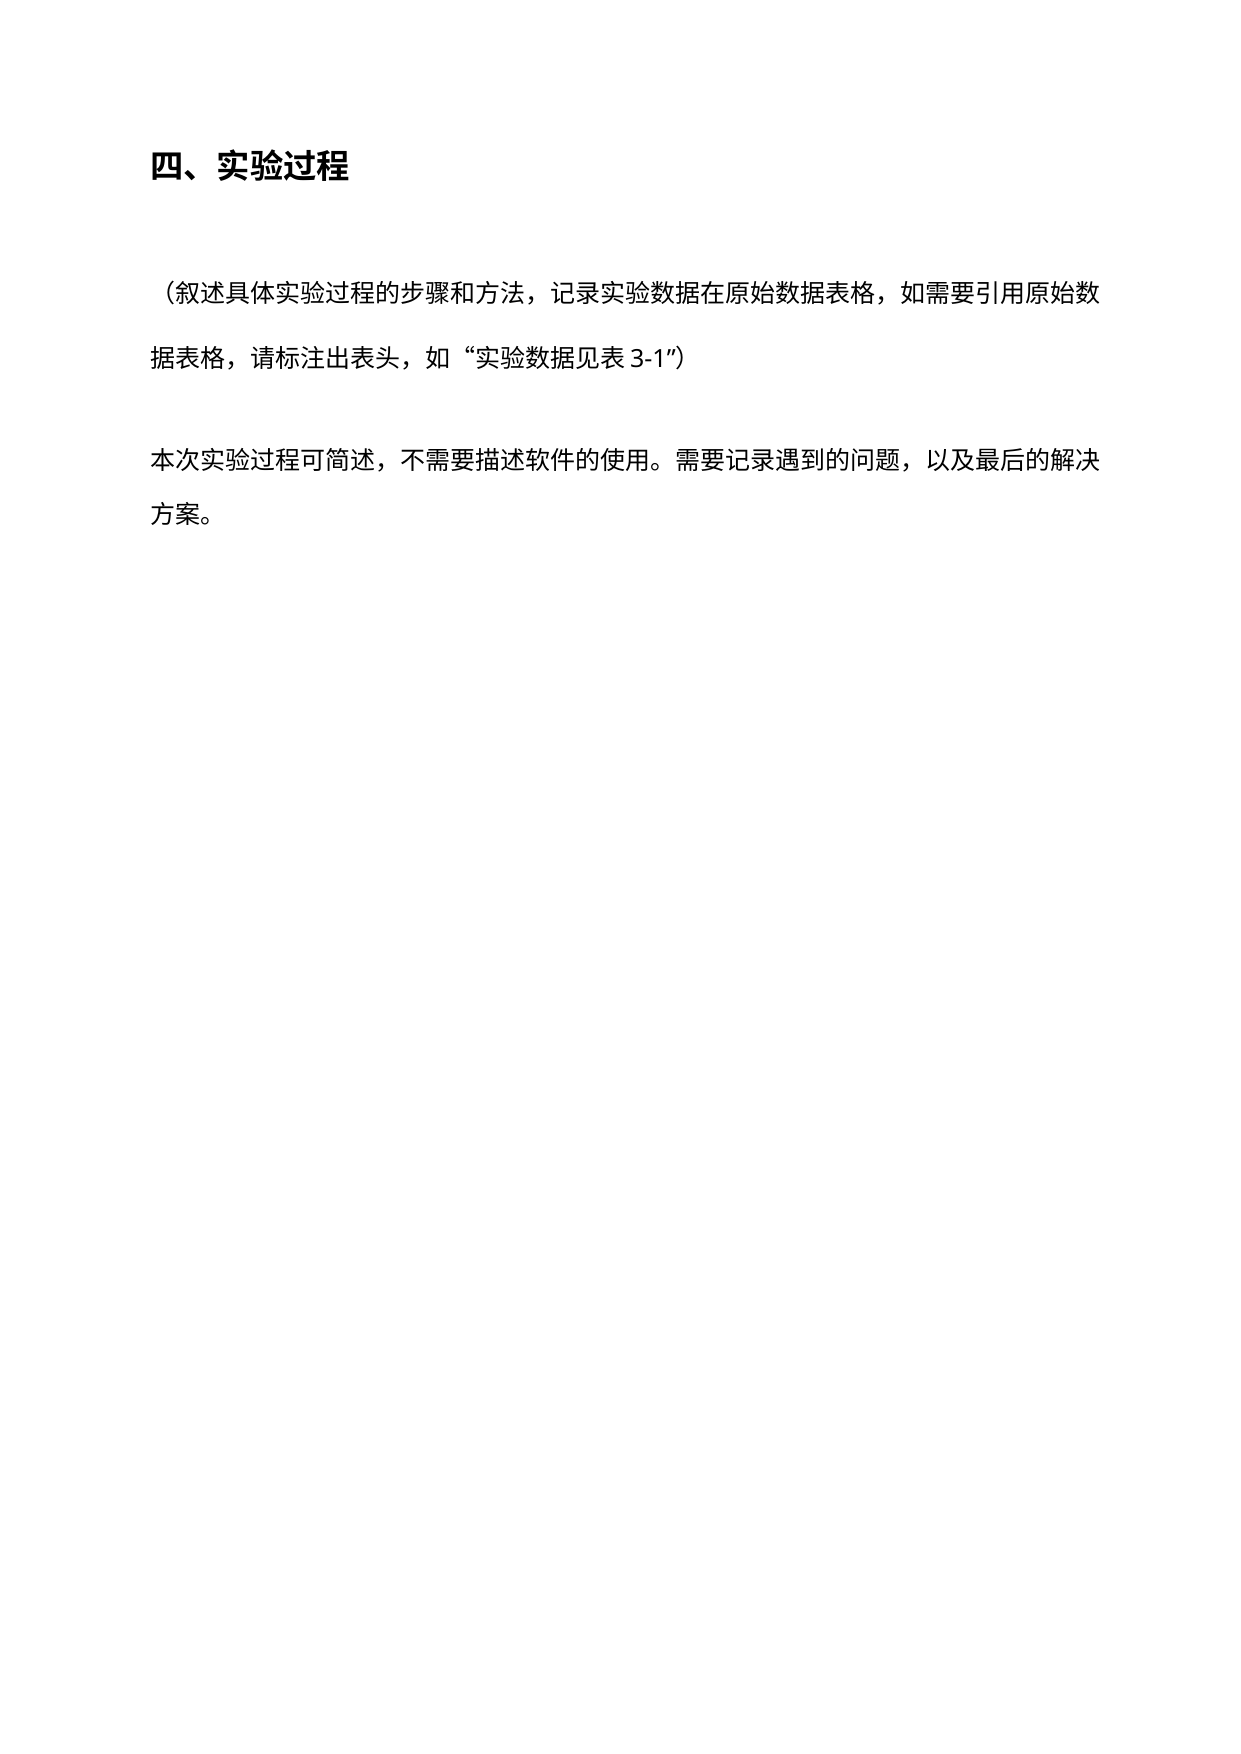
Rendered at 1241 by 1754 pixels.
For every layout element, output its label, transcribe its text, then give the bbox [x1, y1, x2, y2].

subtitle 四、实验过程 [150, 132, 1110, 197]
text （叙述具体实验过程的步骤和方法，记录实验数据在原始数据表格，如需要引用原始数据表格，请标注出表头，如“实验数据见表3-1”） [150, 259, 1110, 389]
text 本次实验过程可简述，不需要描述软件的使用。需要记录遇到的问题，以及最后的解决方案。 [150, 440, 1110, 531]
